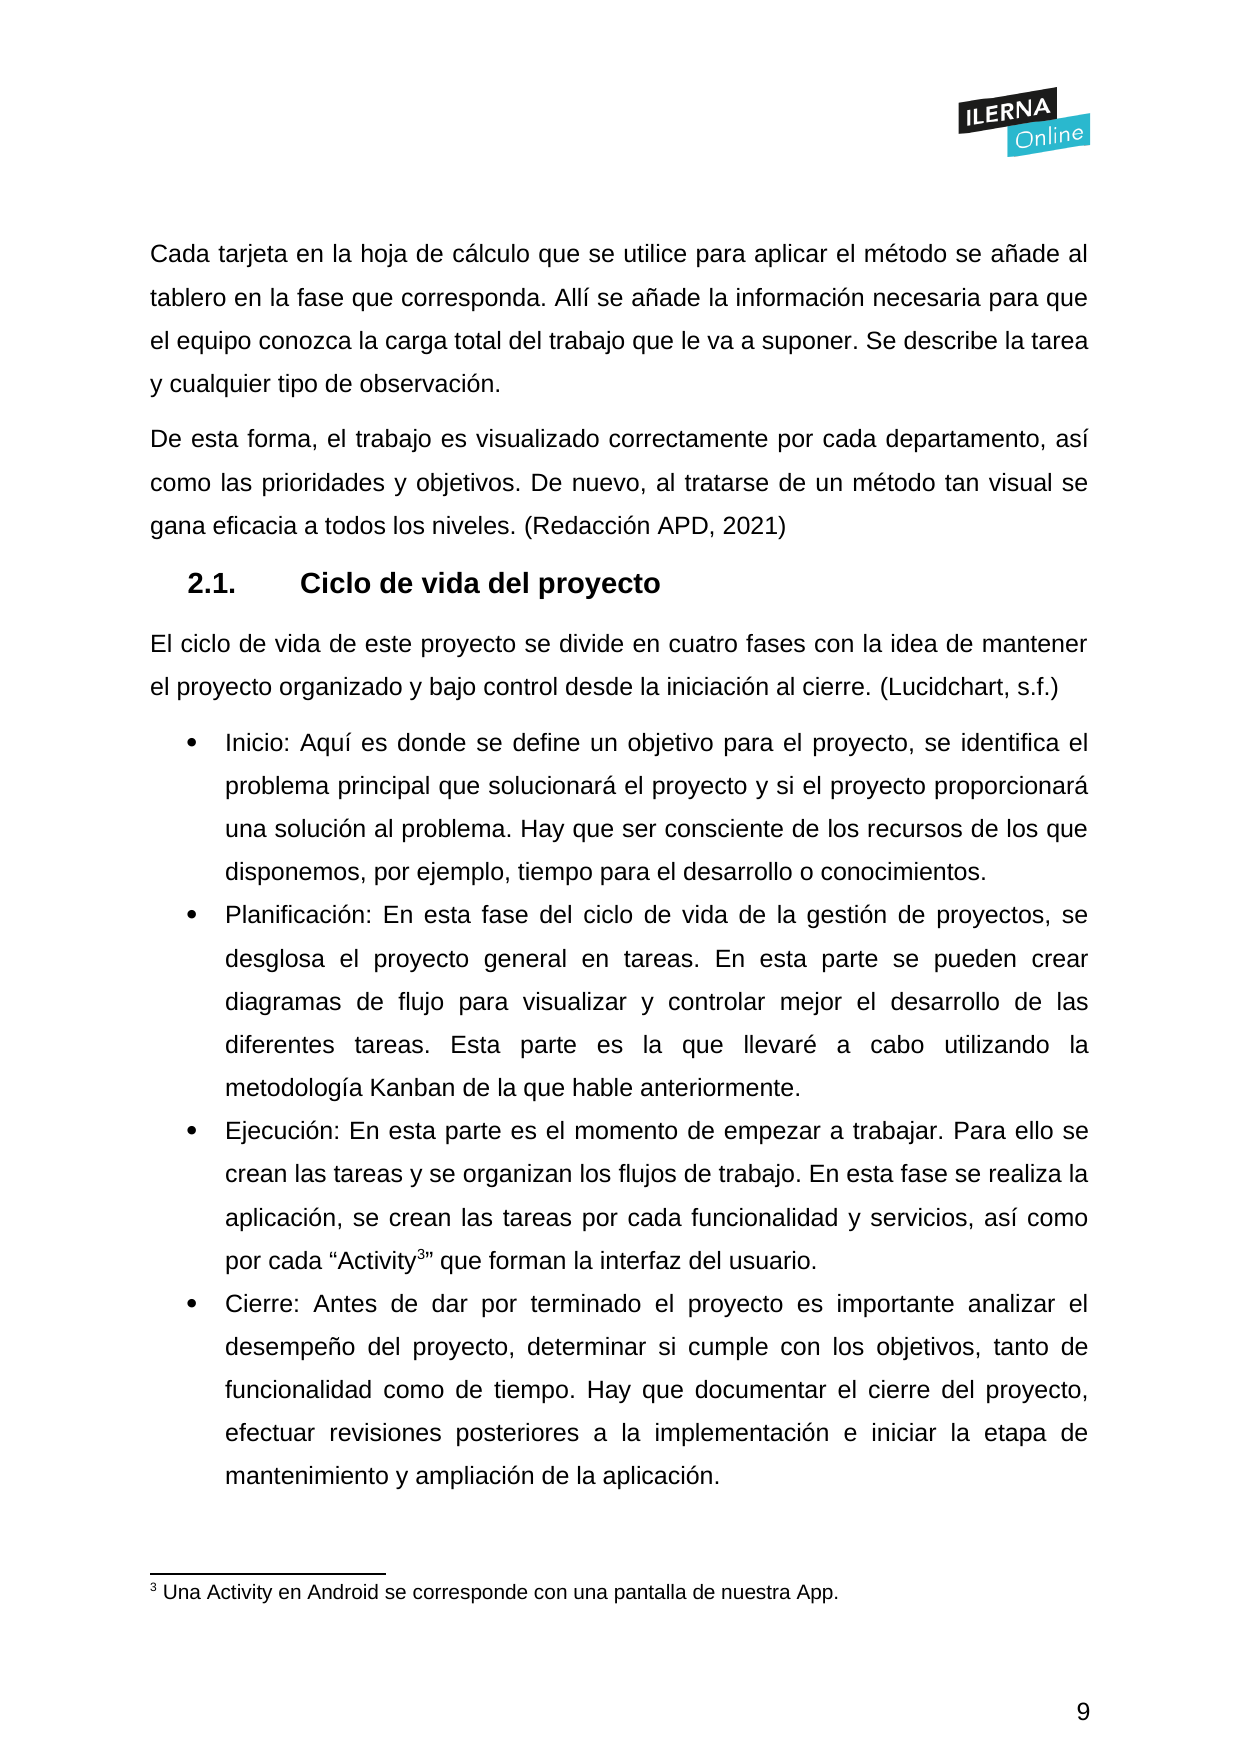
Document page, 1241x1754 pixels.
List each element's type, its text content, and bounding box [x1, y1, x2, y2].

list Inicio: Aquí es donde se define un objetivo para el proyecto, se identifica el problema principal que solucionará el proyecto y si el proyecto proporcionará una solución al problema. Hay que ser consciente de los recursos de los que disponemos, por ejemplo, tiempo para el desarrollo o conocimientos. [187, 728, 1090, 886]
text De esta forma, el trabajo es visualizado correctamente por cada departamento, así como las prioridades y objetivos. De nuevo, al tratarse de un método tan visual se gana eficacia a todos los niveles. [150, 424, 1090, 539]
list Ejecución: En esta parte es el momento de empezar a trabajar. Para ello se crean las tareas y se organizan los flujos de trabajo. En esta fase se realiza la aplicación, se crean las tareas por cada funcionalidad y servicios, así como por cada “Activity” que forman la interfaz del usuario. [187, 1116, 1090, 1274]
list Ciclo de vida del proyecto [187, 566, 1090, 600]
text El ciclo de vida de este proyecto se divide en cuatro fases con la idea de mantener el proyecto organizado y bajo control desde la iniciación al cierre. [150, 629, 1090, 701]
picture [958, 87, 1091, 157]
list Planificación: En esta fase del ciclo de vida de la gestión de proyectos, se desglosa el proyecto general en tareas. En esta parte se pueden crear diagramas de flujo para visualizar y controlar mejor el desarrollo de las diferentes tareas. Esta parte es la que llevaré a cabo utilizando la metodología Kanban de la que hable anteriormente. [187, 900, 1090, 1102]
text Cada tarjeta en la hoja de cálculo que se utilice para aplicar el método se añade al tablero en la fase que corresponda. Allí se añade la información necesaria para que el equipo conozca la carga total del trabajo que le va a suponer. Se describe la tarea y cualquier tipo de observación. [150, 239, 1090, 397]
list Cierre: Antes de dar por terminado el proyecto es importante analizar el desempeño del proyecto, determinar si cumple con los objetivos, tanto de funcionalidad como de tiempo. Hay que documentar el cierre del proyecto, efectuar revisiones posteriores a la implementación e iniciar la etapa de mantenimiento y ampliación de la aplicación. [187, 1289, 1090, 1490]
